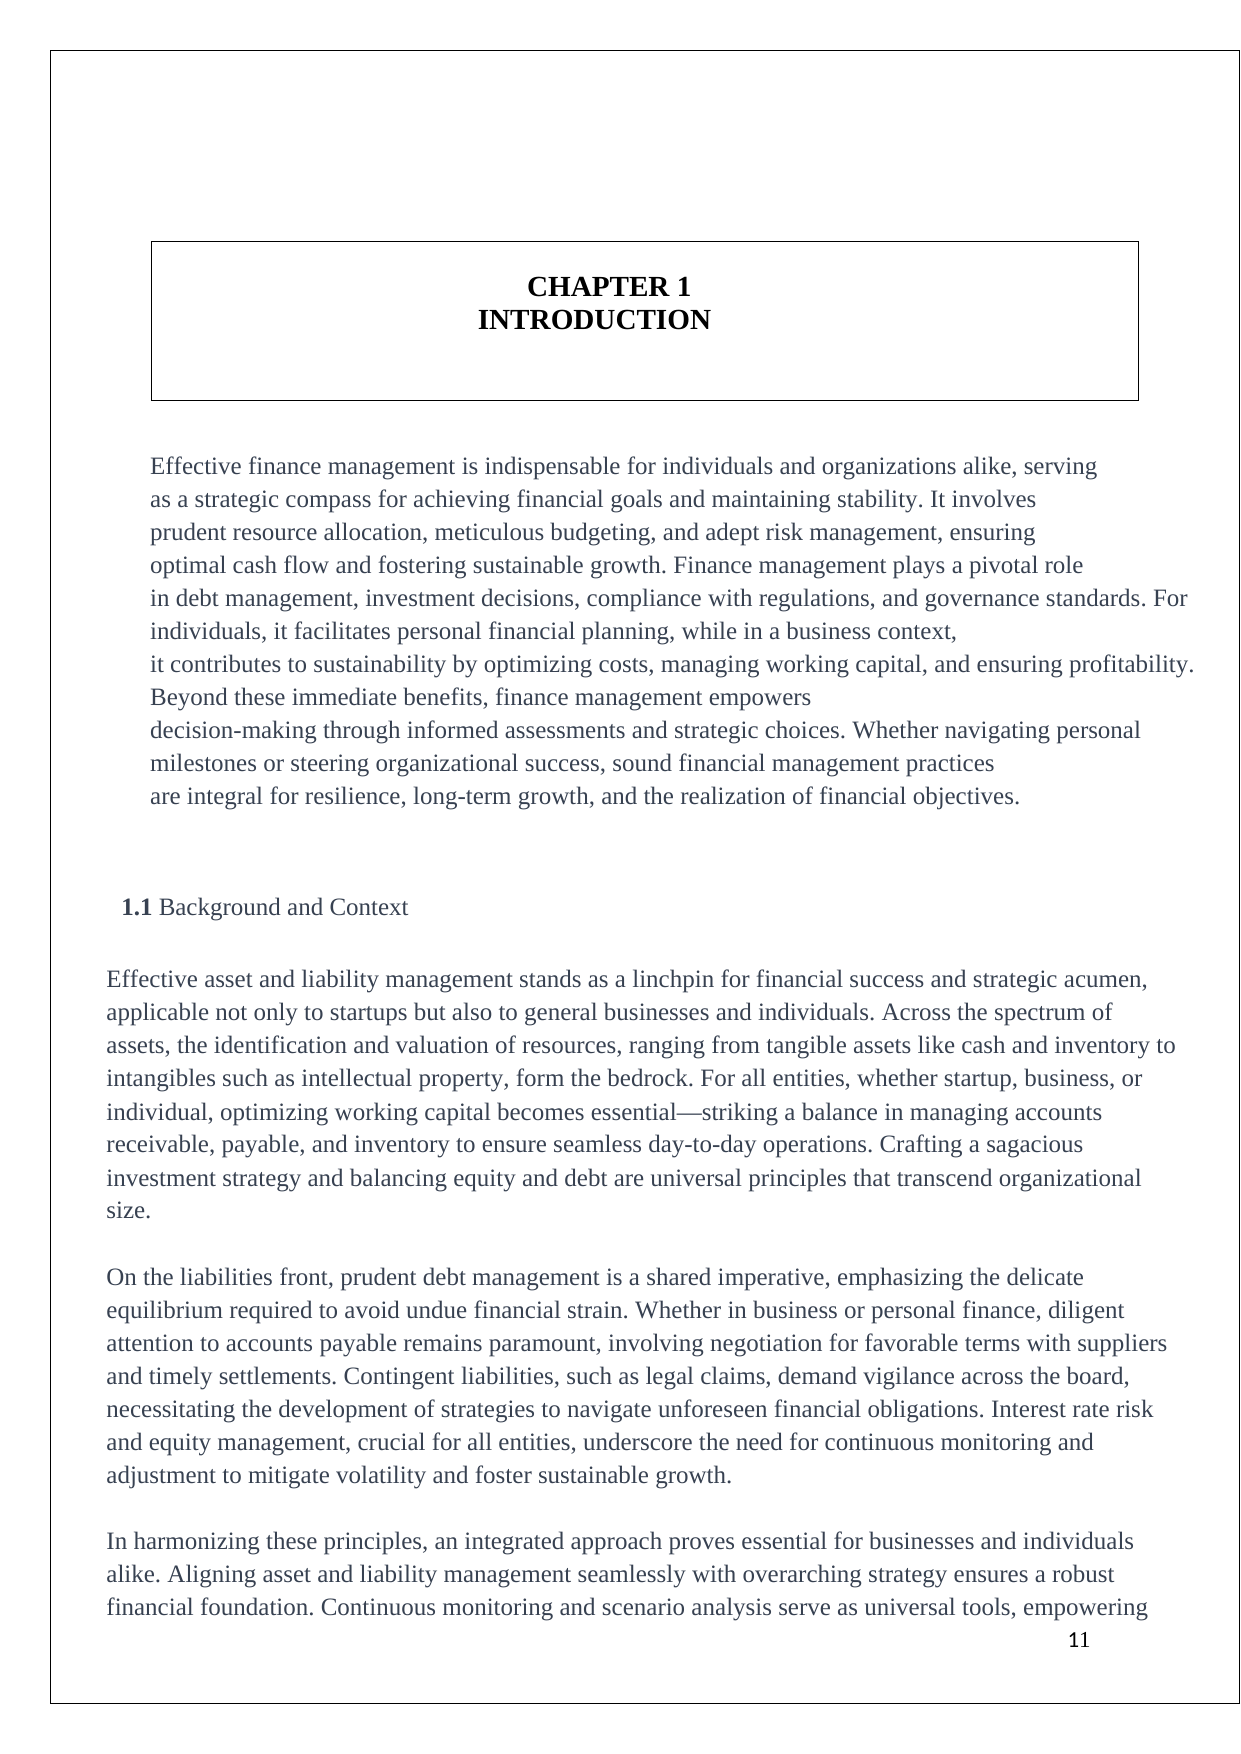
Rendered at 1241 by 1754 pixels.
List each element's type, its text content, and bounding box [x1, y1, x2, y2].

text size. [106, 1196, 1239, 1224]
text Effective asset and liability management stands as a linchpin for financial success and strategic acumen, applicable not only to startups but also to general businesses and individuals. Across the spectrum of [106, 964, 1239, 1026]
text prudent resource allocation, meticulous budgeting, and adept risk management, ensuring [150, 517, 1239, 546]
text alike. Aligning asset and liability management seamlessly with overarching strategy ensures a robust [106, 1559, 1239, 1588]
text adjustment to mitigate volatility and foster sustainable growth. [106, 1460, 1239, 1488]
list Background and Context [121, 892, 1239, 921]
text On the liabilities front, prudent debt management is a shared imperative, emphasizing the delicate [106, 1262, 1239, 1290]
text as a strategic compass for achieving financial goals and maintaining stability. It involves [150, 484, 1239, 512]
text assets, the identification and valuation of resources, ranging from tangible assets like cash and inventory to intangibles such as intellectual property, form the bedrock. For all entities, whether startup, business, or individual, optimizing working capital becomes essential—striking a balance in managing accounts [106, 1031, 1239, 1125]
text optimal cash flow and fostering sustainable growth. Finance management plays a pivotal role [150, 550, 1239, 578]
text in debt management, investment decisions, compliance with regulations, and governance standards. For individuals, it facilitates personal financial planning, while in a business context, [150, 583, 1239, 644]
text and equity management, crucial for all entities, underscore the need for continuous monitoring and [106, 1427, 1239, 1456]
text are integral for resilience, long-term growth, and the realization of financial objectives. [150, 781, 1239, 810]
text Effective finance management is indispensable for individuals and organizations alike, serving [150, 451, 1239, 479]
text In harmonizing these principles, an integrated approach proves essential for businesses and individuals [106, 1526, 1239, 1554]
text receivable, payable, and inventory to ensure seamless day-to-day operations. Crafting a sagacious [106, 1129, 1239, 1158]
text attention to accounts payable remains paramount, involving negotiation for favorable terms with suppliers [106, 1328, 1239, 1356]
text and timely settlements. Contingent liabilities, such as legal claims, demand vigilance across the board, necessitating the development of strategies to navigate unforeseen financial obligations. Interest rate risk [106, 1361, 1239, 1422]
text decision-making through informed assessments and strategic choices. Whether navigating personal milestones or steering organizational success, sound financial management practices [150, 715, 1239, 777]
text equilibrium required to avoid undue financial strain. Whether in business or personal finance, diligent [106, 1295, 1239, 1323]
text financial foundation. Continuous monitoring and scenario analysis serve as universal tools, empowering [106, 1592, 1239, 1621]
text it contributes to sustainability by optimizing costs, managing working capital, and ensuring profitability. Beyond these immediate benefits, finance management empowers [150, 649, 1239, 711]
text investment strategy and balancing equity and debt are universal principles that transcend organizational [106, 1163, 1239, 1191]
